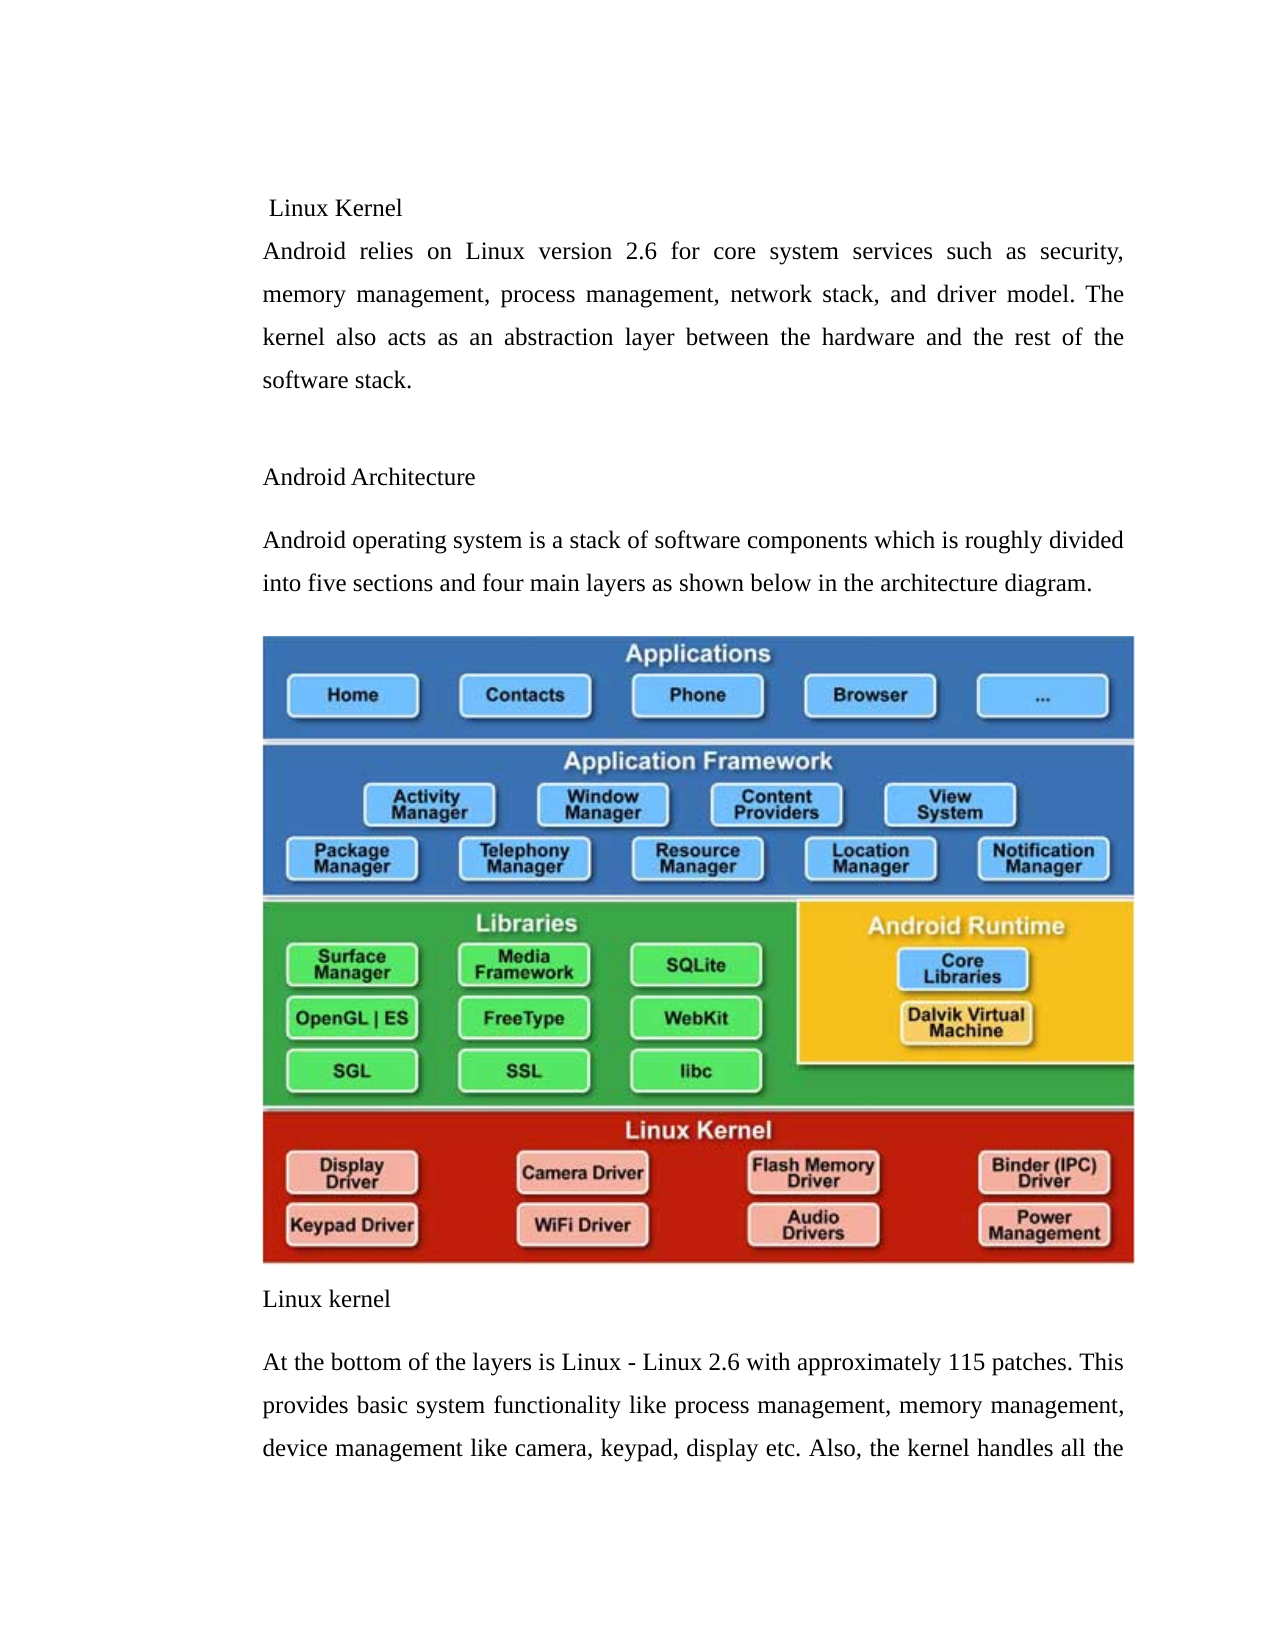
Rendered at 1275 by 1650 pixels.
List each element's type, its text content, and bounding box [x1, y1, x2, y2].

text Android Runtime [262, 279, 1125, 308]
text Android Architecture [262, 1022, 1125, 1051]
text Android operating system is a stack of software components which is roughly divided into five sections and four main layers as shown below in the architecture diagram. [262, 1086, 1125, 1157]
text Android includes a set of core libraries that provides most of the functionality available in the core libraries of the Java programming language.Every Android application runs in its own process, with its own instance of the Dalvik virtual machine. Dalvik has been written so that a device can run multiple VMs efficiently. The Dalvik VM executes files in the Dalvik Executable (.dex) format which is optimized for minimal memory footprint. The VM is register-based, and runs classes compiled by a Java language compiler that have been transformed into the .dex format by the included "dx" tool.TheDalvik VM relies on the Linux kernel for underlying functionality such as threading and low-level memory management. [262, 322, 1125, 696]
list SQLite - a powerful and lightweight relational database engine available to all applications [300, 150, 1125, 222]
text Linux Kernel [262, 754, 1125, 782]
text Android relies on Linux version 2.6 for core system services such as security, memory management, process management, network stack, and driver model. The kernel also acts as an abstraction layer between the hardware and the rest of the software stack. [262, 797, 1125, 955]
